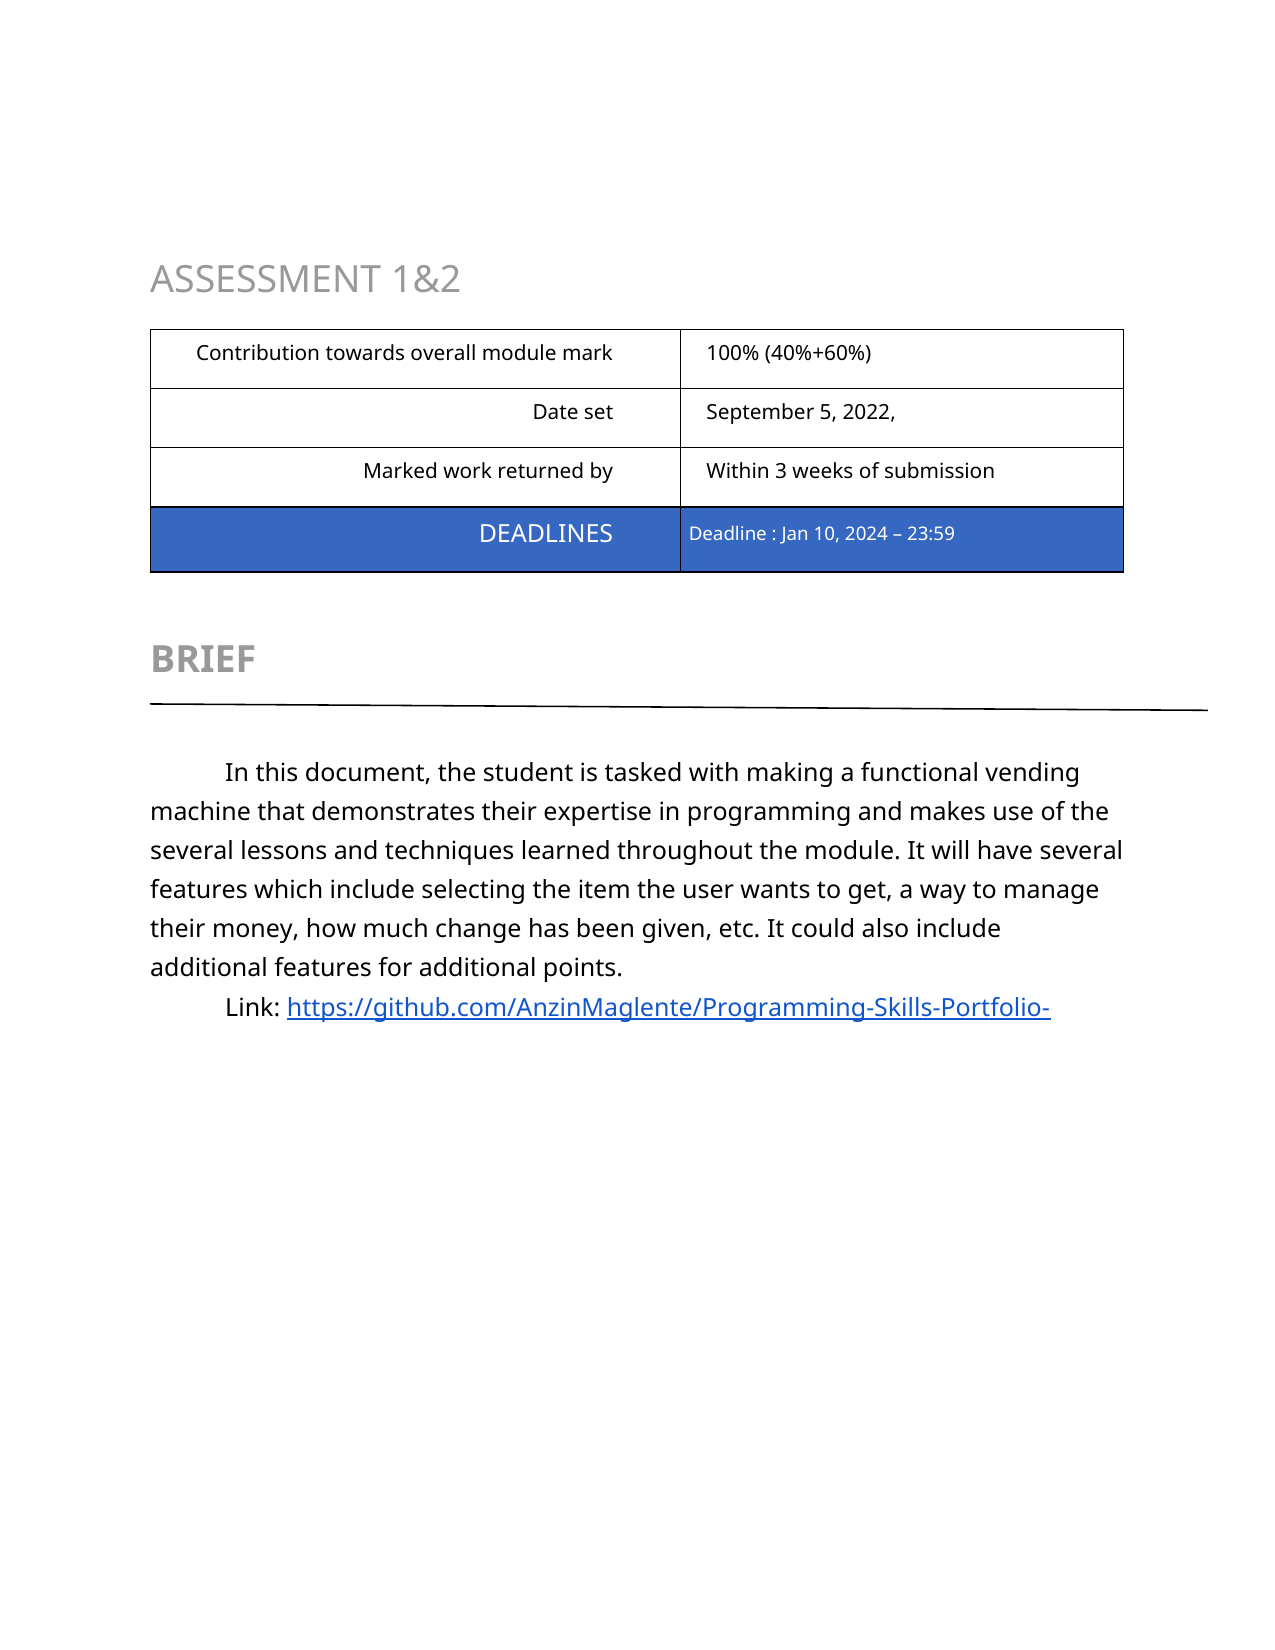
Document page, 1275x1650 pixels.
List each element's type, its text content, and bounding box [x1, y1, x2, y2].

text In this document, the student is tasked with making a functional vending machine that demonstrates their expertise in programming and makes use of the several lessons and techniques learned throughout the module. It will have several features which include selecting the item the user wants to get, a way to manage their money, how much change has been given, etc. It could also include additional features for additional points. [150, 754, 1125, 984]
table_cell Within 3 weeks of submission [681, 448, 1123, 506]
table_header 100% (40%+60%) [681, 330, 1123, 388]
table_cell DEADLINES [151, 508, 680, 571]
table_cell Marked work returned by [151, 448, 680, 506]
text Link: https://github.com/AnzinMaglente/Programming-Skills-Portfolio- [150, 989, 1125, 1023]
text BRIEF [150, 633, 1125, 684]
table_cell September 5, 2022, [681, 389, 1123, 447]
text ASSESSMENT 1&2 [150, 252, 1125, 303]
table_cell Deadline : Jan 10, 2024 – 23:59 [681, 508, 1123, 571]
table_header Contribution towards overall module mark [151, 330, 680, 388]
table_cell Date set [151, 389, 680, 447]
